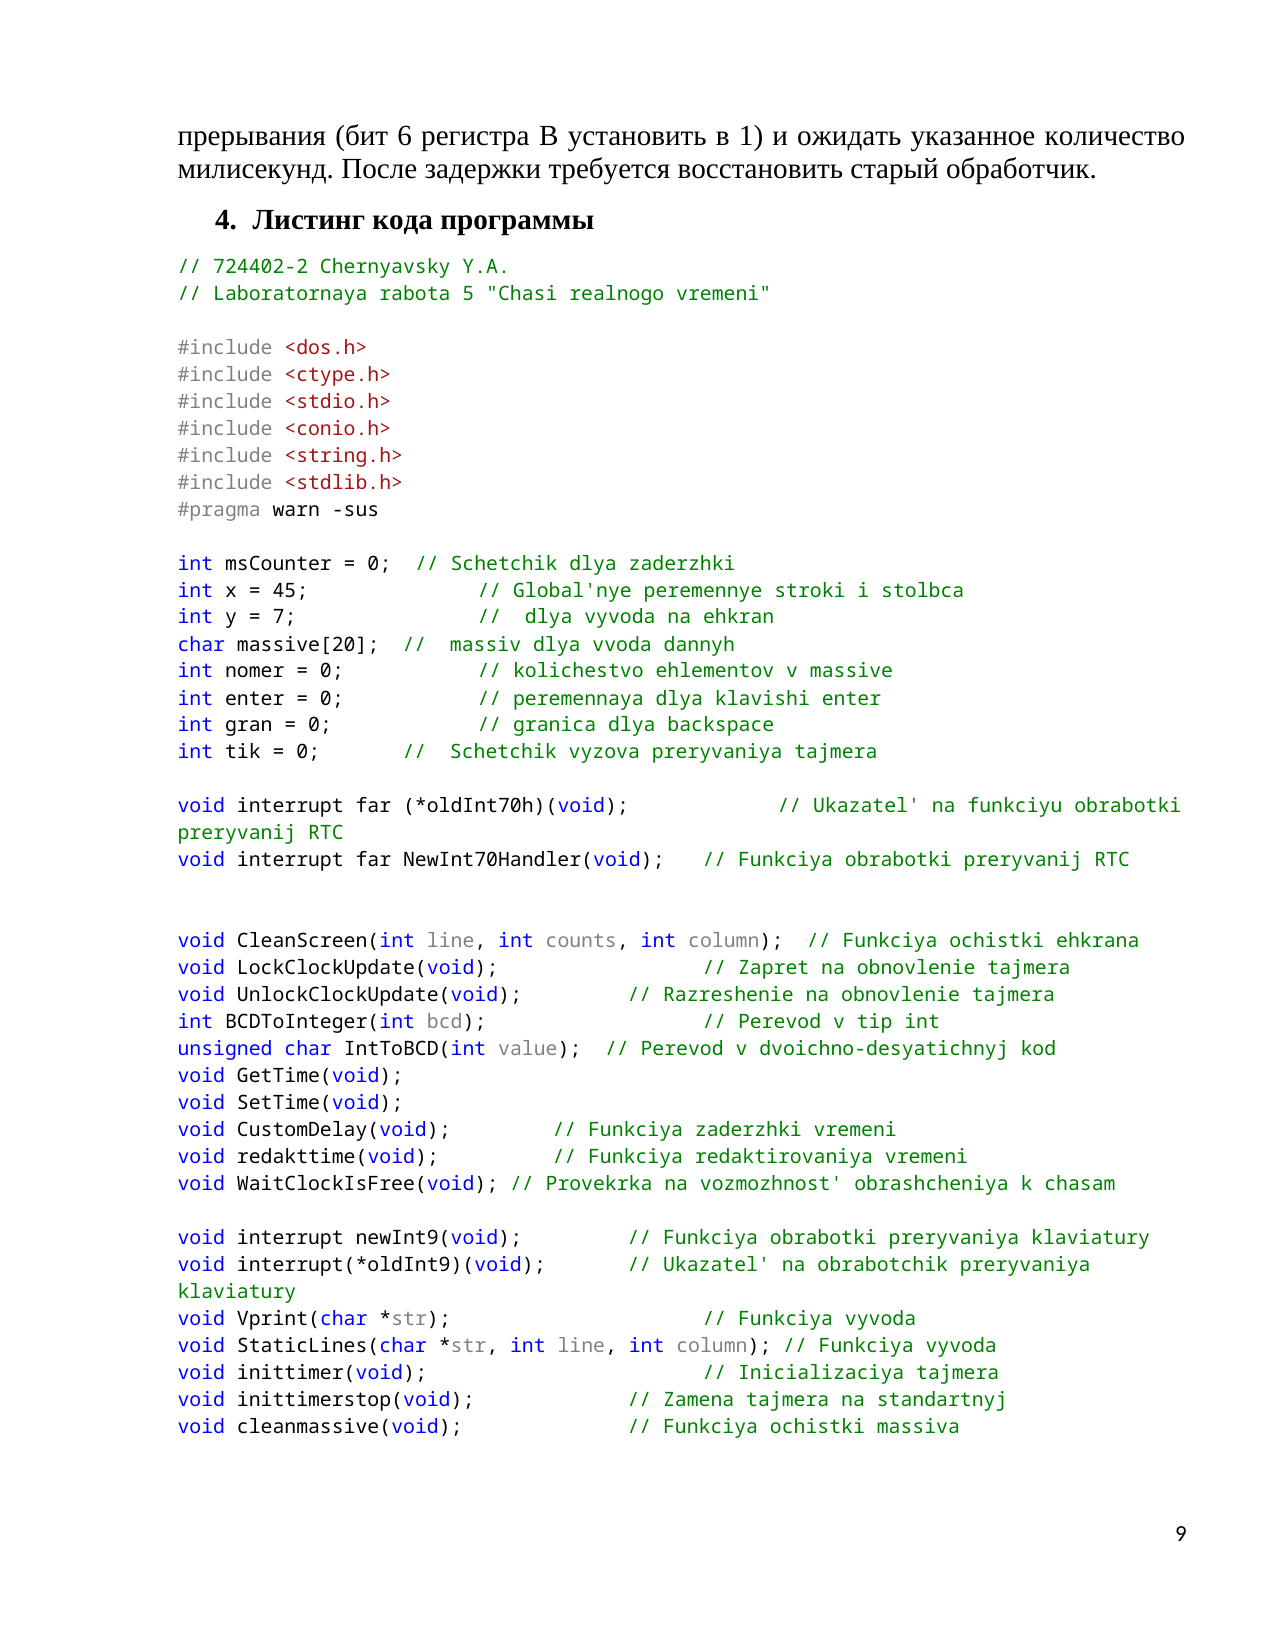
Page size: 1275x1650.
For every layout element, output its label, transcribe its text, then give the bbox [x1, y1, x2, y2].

text // 724402-2 Chernyavsky Y.A. [177, 252, 1186, 279]
text #include <stdio.h> [177, 387, 1186, 414]
text void WaitClockIsFree(void); // Provekrka na vozmozhnost' obrashcheniya k chasam [177, 1169, 1186, 1196]
text void interrupt far NewInt70Handler(void); // Funkciya obrabotki preryvanij RTC [177, 846, 1186, 873]
text void UnlockClockUpdate(void); // Razreshenie na obnovlenie tajmera [177, 981, 1186, 1007]
text void inittimer(void); // Inicializaciya tajmera [177, 1358, 1186, 1385]
text int nomer = 0; // kolichestvo ehlementov v massive [177, 657, 1186, 684]
text void interrupt newInt9(void); // Funkciya obrabotki preryvaniya klaviatury [177, 1223, 1186, 1250]
text int x = 45; // Global'nye peremennye stroki i stolbca [177, 576, 1186, 603]
text #include <string.h> [177, 441, 1186, 468]
text void StaticLines(char *str, int line, int column); // Funkciya vyvoda [177, 1331, 1186, 1358]
text void inittimerstop(void); // Zamena tajmera na standartnyj [177, 1385, 1186, 1412]
text char massive[20]; // massiv dlya vvoda dannyh [177, 630, 1186, 657]
text void cleanmassive(void); // Funkciya ochistki massiva [177, 1412, 1186, 1439]
text #include <ctype.h> [177, 360, 1186, 387]
text int BCDToInteger(int bcd); // Perevod v tip int [177, 1007, 1186, 1034]
text int enter = 0; // peremennaya dlya klavishi enter [177, 684, 1186, 711]
list Листинг кода программы [215, 202, 1163, 235]
text void SetTime(void); [177, 1088, 1186, 1115]
text int tik = 0; // Schetchik vyzova preryvaniya tajmera [177, 738, 1186, 765]
text void redakttime(void); // Funkciya redaktirovaniya vremeni [177, 1142, 1186, 1169]
text #pragma warn -sus [177, 495, 1186, 522]
text void GetTime(void); [177, 1061, 1186, 1088]
text #include <conio.h> [177, 414, 1186, 441]
text #include <stdlib.h> [177, 468, 1186, 495]
text void CleanScreen(int line, int counts, int column); // Funkciya ochistki ehkrana [177, 927, 1186, 953]
text void LockClockUpdate(void); // Zapret na obnovlenie tajmera [177, 953, 1186, 981]
text void interrupt(*oldInt9)(void); // Ukazatel' na obrabotchik preryvaniya klaviatury [177, 1250, 1186, 1304]
text int gran = 0; // granica dlya backspace [177, 711, 1186, 738]
text void interrupt far (*oldInt70h)(void); // Ukazatel' na funkciyu obrabotki preryvanij RTC [177, 792, 1186, 846]
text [177, 118, 1186, 185]
text unsigned char IntToBCD(int value); // Perevod v dvoichno-desyatichnyj kod [177, 1034, 1186, 1061]
text int y = 7; // dlya vyvoda na ehkran [177, 603, 1186, 630]
text int msCounter = 0; // Schetchik dlya zaderzhki [177, 549, 1186, 576]
text #include <dos.h> [177, 333, 1186, 360]
text void Vprint(char *str); // Funkciya vyvoda [177, 1304, 1186, 1331]
text // Laboratornaya rabota 5 "Chasi realnogo vremeni" [177, 279, 1186, 306]
text void CustomDelay(void); // Funkciya zaderzhki vremeni [177, 1115, 1186, 1142]
